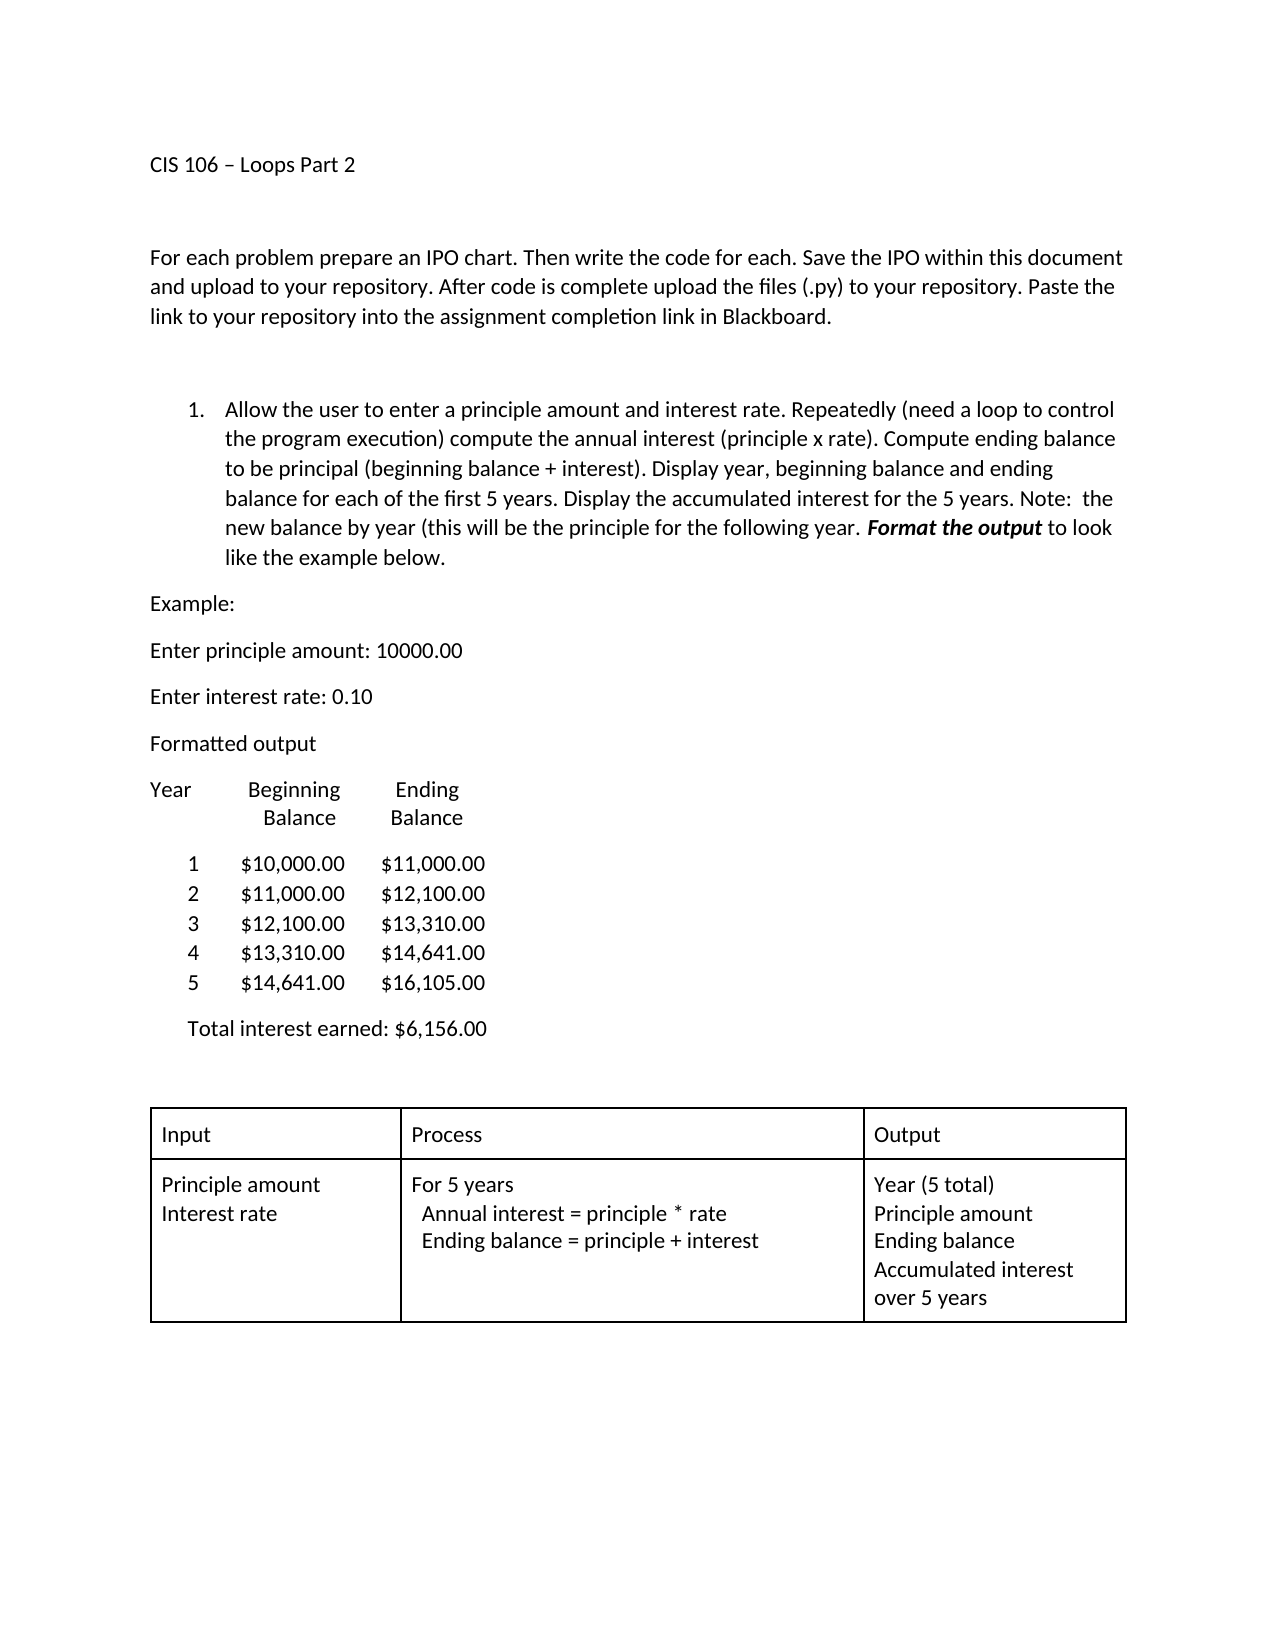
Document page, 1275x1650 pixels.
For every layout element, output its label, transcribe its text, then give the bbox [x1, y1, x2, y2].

list Allow the user to enter a principle amount and interest rate. Repeatedly (need a loop to control the program execution) compute the annual interest (principle x rate). Compute ending balance to be principal (beginning balance + interest). Display year, beginning balance and ending balance for each of the first 5 years. Display the accumulated interest for the 5 years. Note: the new balance by year (this will be the principle for the following year. Format the output to look like the example below. [187, 395, 1125, 571]
text Balance Balance [150, 803, 1125, 831]
text For each problem prepare an IPO chart. Then write the code for each. Save the IPO within this document and upload to your repository. After code is complete upload the files (.py) to your repository. Paste the link to your repository into the assignment completion link in Blackboard. [150, 243, 1125, 330]
list $13,310.00 $14,641.00 [187, 938, 1125, 966]
text Enter interest rate: 0.10 [150, 682, 1125, 710]
text CIS 106 – Loops Part 2 [150, 150, 1125, 178]
text Total interest earned: $6,156.00 [187, 1014, 1125, 1042]
text Year Beginning Ending [150, 775, 1125, 803]
text Example: [150, 589, 1125, 618]
list $12,100.00 $13,310.00 [187, 909, 1125, 937]
text Formatted output [150, 729, 1125, 757]
list $10,000.00 $11,000.00 [187, 849, 1125, 877]
list $14,641.00 $16,105.00 [187, 968, 1125, 996]
list $11,000.00 $12,100.00 [187, 879, 1125, 907]
text Enter principle amount: 10000.00 [150, 636, 1125, 664]
